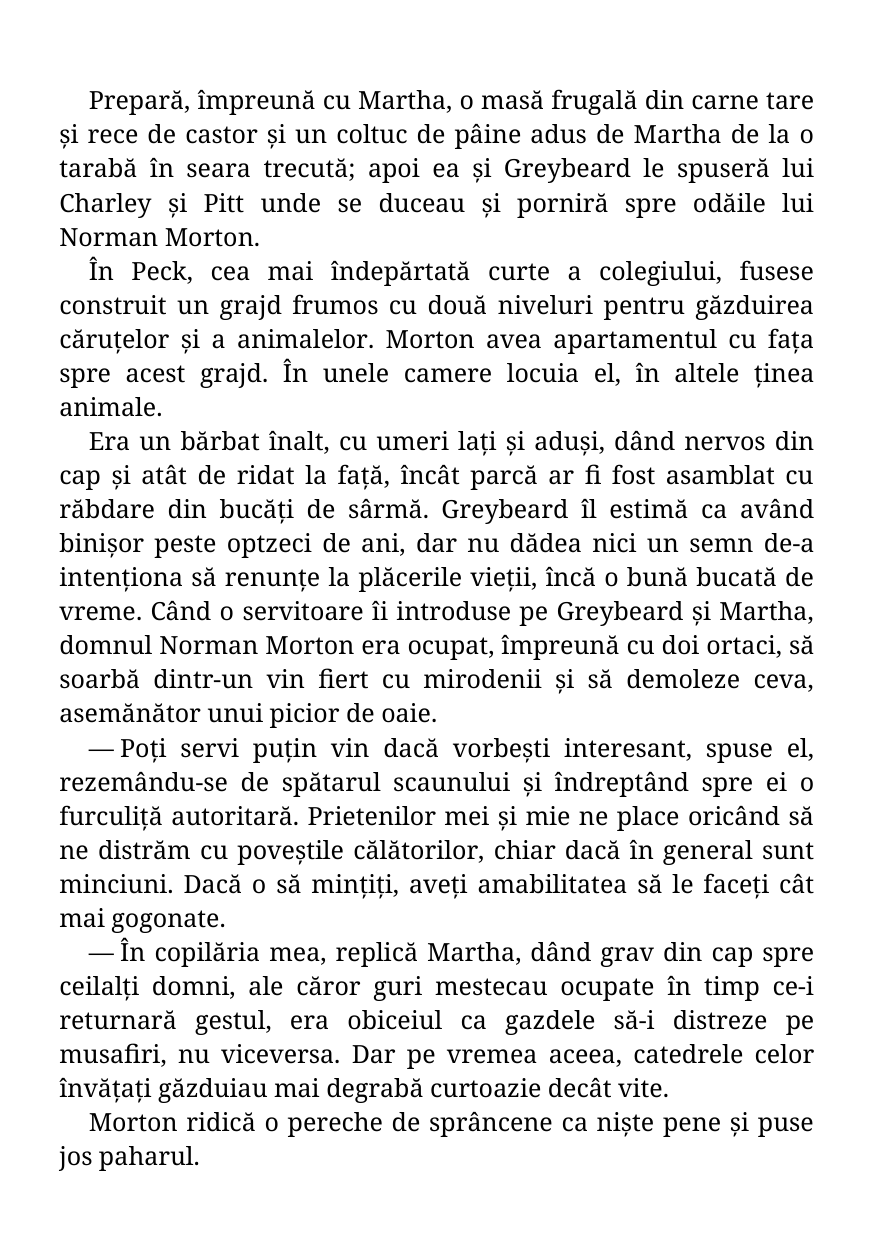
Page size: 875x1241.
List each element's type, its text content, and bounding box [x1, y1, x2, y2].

text — În copilăria mea, replică Martha, dând grav din cap spre ceilalţi domni, ale căror guri mestecau ocupate în timp ce-i returnară gestul, era obiceiul ca gazdele să-i distreze pe musafiri, nu viceversa. Dar pe vremea aceea, catedrele celor învăţaţi găzduiau mai degrabă curtoazie decât vite. [59, 934, 815, 1105]
text Morton ridică o pereche de sprâncene ca nişte pene şi puse jos paharul. [59, 1105, 815, 1173]
text Prepară, împreună cu Martha, o masă frugală din carne tare şi rece de castor şi un coltuc de pâine adus de Martha de la o tarabă în seara trecută; apoi ea şi Greybeard le spuseră lui Charley şi Pitt unde se duceau şi porniră spre odăile lui Norman Morton. [59, 83, 815, 253]
text În Peck, cea mai îndepărtată curte a colegiului, fusese construit un grajd frumos cu două niveluri pentru găzduirea căruţelor şi a animalelor. Morton avea apartamentul cu faţa spre acest grajd. În unele camere locuia el, în altele ţinea animale. [59, 253, 815, 424]
text Era un bărbat înalt, cu umeri laţi şi aduşi, dând nervos din cap şi atât de ridat la faţă, încât parcă ar fi fost asamblat cu răbdare din bucăţi de sârmă. Greybeard îl estimă ca având binişor peste optzeci de ani, dar nu dădea nici un semn de-a intenţiona să renunţe la plăcerile vieţii, încă o bună bucată de vreme. Când o servitoare îi introduse pe Greybeard şi Martha, domnul Norman Morton era ocupat, împreună cu doi ortaci, să soarbă dintr-un vin fiert cu mirodenii şi să demoleze ceva, asemănător unui picior de oaie. [59, 424, 815, 730]
text — Poţi servi puţin vin dacă vorbeşti interesant, spuse el, rezemându-se de spătarul scaunului şi îndreptând spre ei o furculiţă autoritară. Prietenilor mei şi mie ne place oricând să ne distrăm cu poveştile călătorilor, chiar dacă în general sunt minciuni. Dacă o să minţiţi, aveţi amabilitatea să le faceţi cât mai gogonate. [59, 730, 815, 934]
